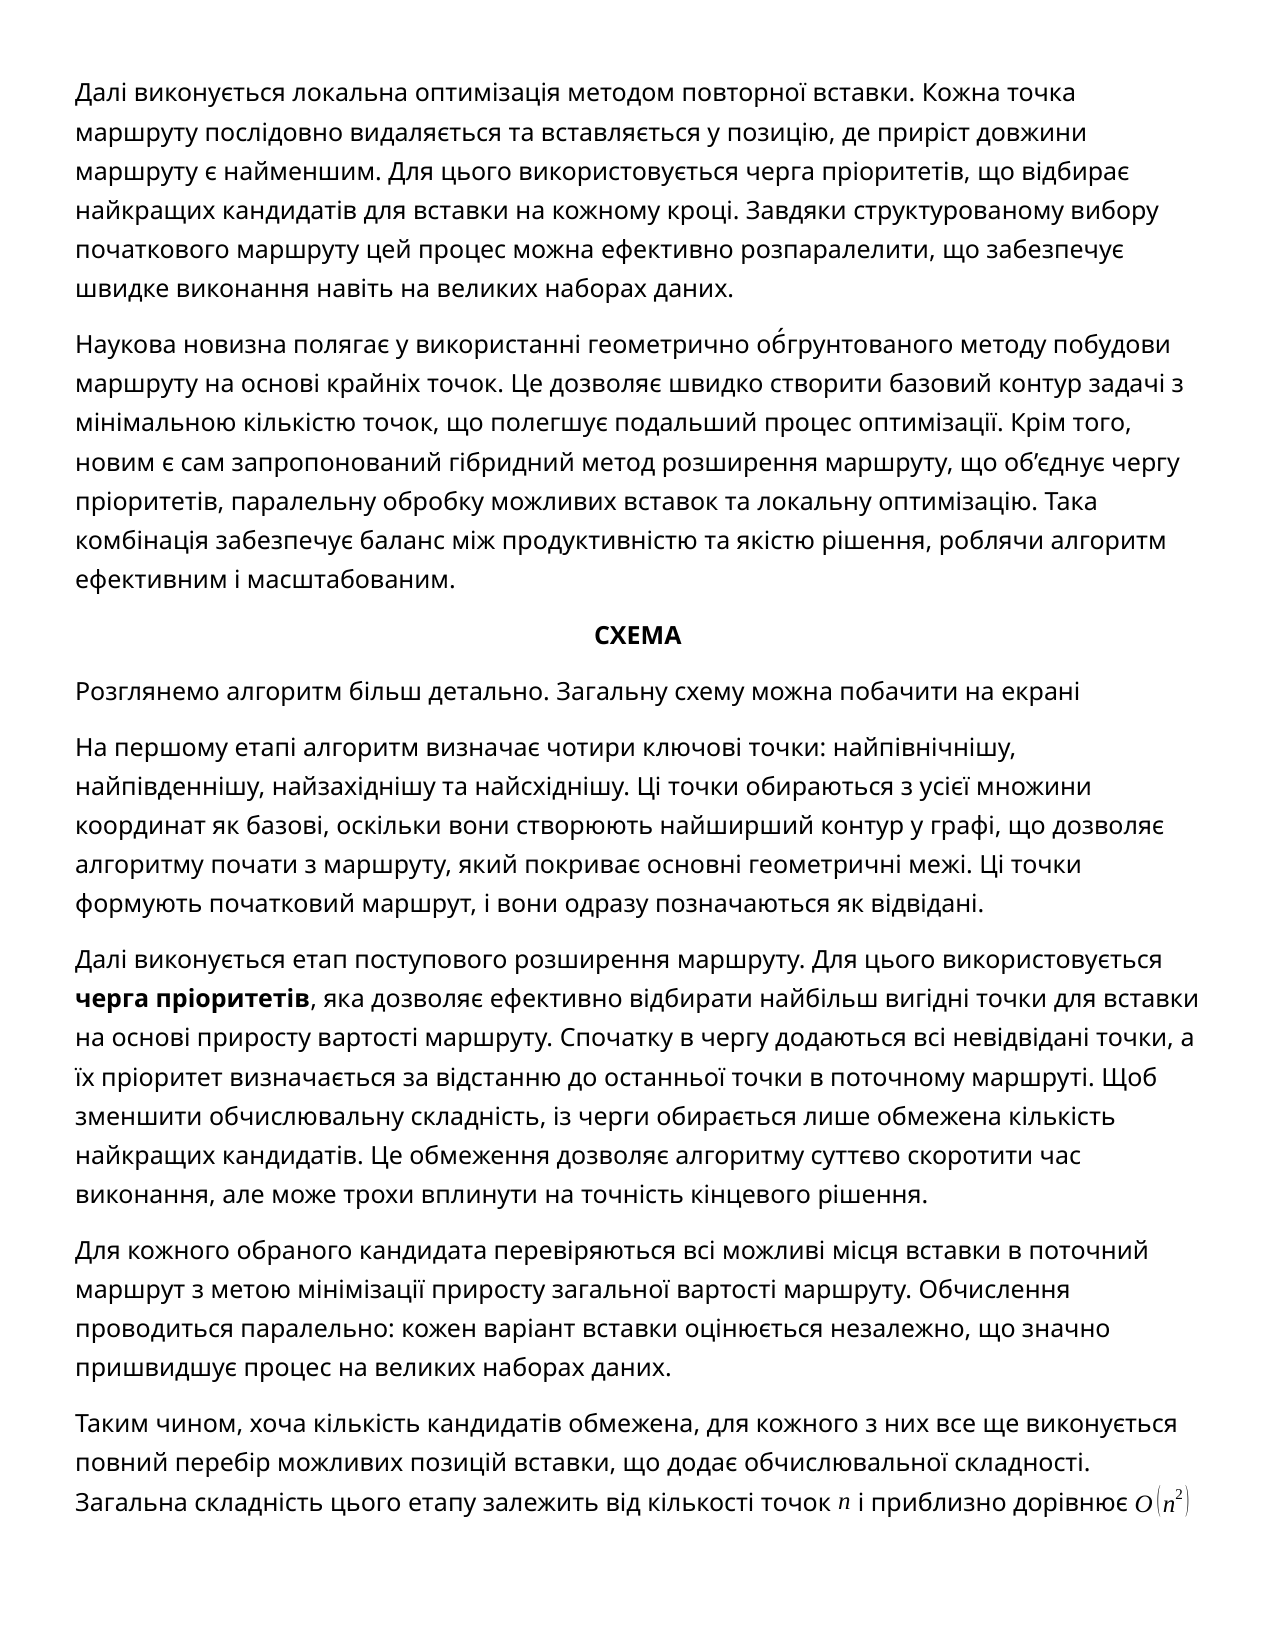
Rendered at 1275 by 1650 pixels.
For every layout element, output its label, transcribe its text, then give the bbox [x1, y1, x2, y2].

text На першому етапі алгоритм визначає чотири ключові точки: найпівнічнішу, найпівденнішу, найзахіднішу та найсхіднішу. Ці точки обираються з усієї множини координат як базові, оскільки вони створюють найширший контур у графі, що дозволяє алгоритму почати з маршруту, який покриває основні геометричні межі. Ці точки формують початковий маршрут, і вони одразу позначаються як відвідані. [75, 729, 1200, 920]
text Для кожного обраного кандидата перевіряються всі можливі місця вставки в поточний маршрут з метою мінімізації приросту загальної вартості маршруту. Обчислення проводиться паралельно: кожен варіант вставки оцінюється незалежно, що значно пришвидшує процес на великих наборах даних. [75, 1232, 1200, 1384]
text Далі виконується локальна оптимізація методом повторної вставки. Кожна точка маршруту послідовно видаляється та вставляється у позицію, де приріст довжини маршруту є найменшим. Для цього використовується черга пріоритетів, що відбирає найкращих кандидатів для вставки на кожному кроці. Завдяки структурованому вибору початкового маршруту цей процес можна ефективно розпаралелити, що забезпечує швидке виконання навіть на великих наборах даних. [75, 75, 1200, 305]
text Далі виконується етап поступового розширення маршруту. Для цього використовується черга пріоритетів, яка дозволяє ефективно відбирати найбільш вигідні точки для вставки на основі приросту вартості маршруту. Спочатку в чергу додаються всі невідвідані точки, а їх пріоритет визначається за відстанню до останньої точки в поточному маршруті. Щоб зменшити обчислювальну складність, із черги обирається лише обмежена кількість найкращих кандидатів. Це обмеження дозволяє алгоритму суттєво скоротити час виконання, але може трохи вплинути на точність кінцевого рішення. [75, 942, 1200, 1211]
text Наукова новизна полягає у використанні геометрично об́грунтованого методу побудови маршруту на основі крайніх точок. Це дозволяє швидко створити базовий контур задачі з мінімальною кількістю точок, що полегшує подальший процес оптимізації. Крім того, новим є сам запропонований гібридний метод розширення маршруту, що об’єднує чергу пріоритетів, паралельну обробку можливих вставок та локальну оптимізацію. Така комбінація забезпечує баланс між продуктивністю та якістю рішення, роблячи алгоритм ефективним і масштабованим. [75, 327, 1200, 596]
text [75, 1406, 1200, 1519]
text Розглянемо алгоритм більш детально. Загальну схему можна побачити на екрані [75, 673, 1200, 707]
text СХЕМА [75, 617, 1200, 652]
